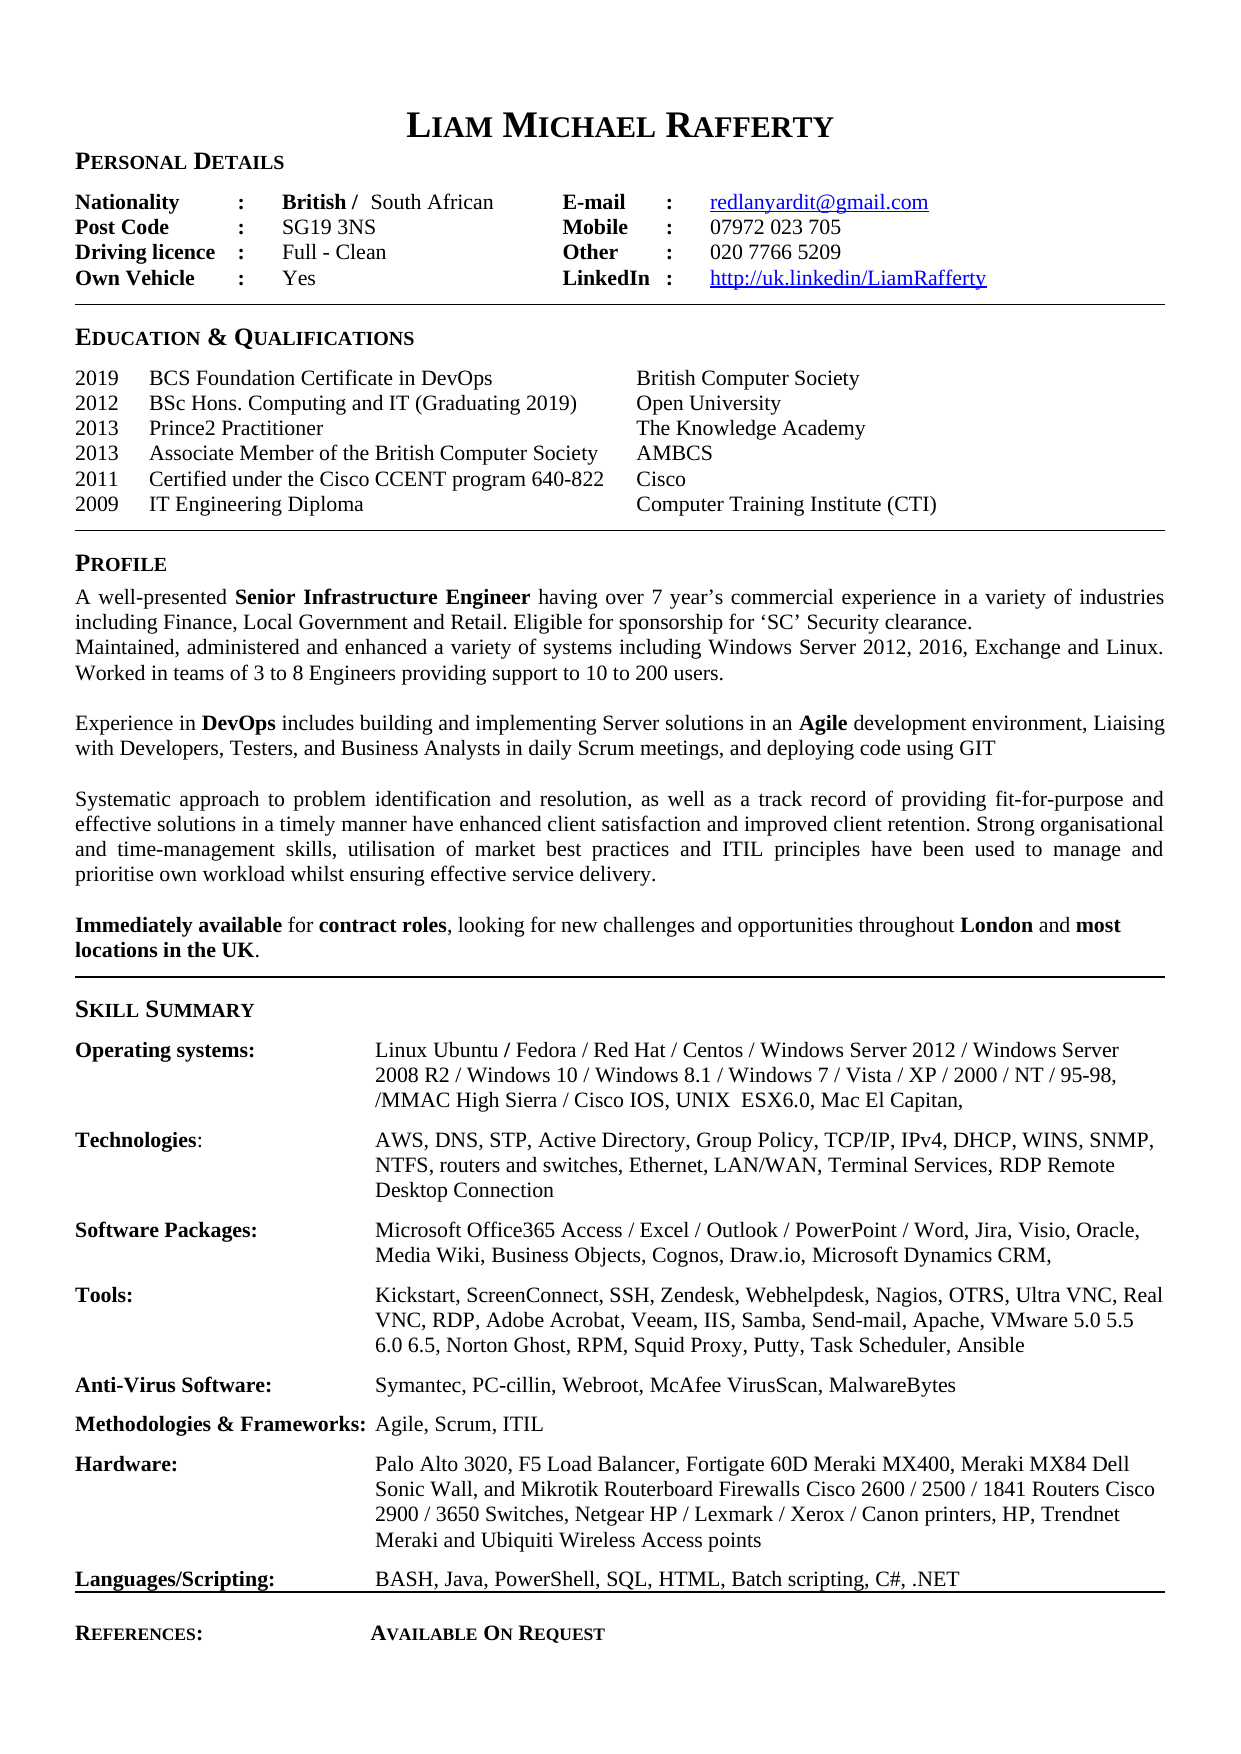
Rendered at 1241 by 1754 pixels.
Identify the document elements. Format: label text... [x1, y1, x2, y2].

text Nationality : British / South African E-mail : redlanyardit@gmail.com [75, 189, 1165, 214]
text Liam Michael Rafferty [75, 103, 1165, 146]
text Hardware: Palo Alto 3020, F5 Load Balancer, Fortigate 60D Meraki MX400, Meraki MX84 Dell Sonic Wall, and Mikrotik Routerboard Firewalls Cisco 2600 / 2500 / 1841 Routers Cisco 2900 / 3650 Switches, Netgear HP / Lexmark / Xerox / Canon printers, HP, Trendnet Meraki and Ubiquiti Wireless Access points [75, 1451, 1165, 1552]
text Education & Qualifications [75, 322, 1165, 350]
text Own Vehicle : Yes LinkedIn : http://uk.linkedin/LiamRafferty [75, 264, 1165, 290]
text Technologies: AWS, DNS, STP, Active Directory, Group Policy, TCP/IP, IPv4, DHCP, WINS, SNMP, NTFS, routers and switches, Ethernet, LAN/WAN, Terminal Services, RDP Remote Desktop Connection [75, 1127, 1165, 1203]
text Maintained, administered and enhanced a variety of systems including Windows Server 2012, 2016, Exchange and Linux. Worked in teams of 3 to 8 Engineers providing support to 10 to 200 users. [75, 634, 1165, 685]
text Methodologies & Frameworks: Agile, Scrum, ITIL [75, 1411, 1165, 1437]
subtitle Personal Details [75, 146, 1165, 174]
text Tools: Kickstart, ScreenConnect, SSH, Zendesk, Webhelpdesk, Nagios, OTRS, Ultra VNC, Real VNC, RDP, Adobe Acrobat, Veeam, IIS, Samba, Send-mail, Apache, VMware 5.0 5.5 6.0 6.5, Norton Ghost, RPM, Squid Proxy, Putty, Task Scheduler, Ansible [75, 1282, 1165, 1357]
text Operating systems: Linux Ubuntu / Fedora / Red Hat / Centos / Windows Server 2012 / Windows Server 2008 R2 / Windows 10 / Windows 8.1 / Windows 7 / Vista / XP / 2000 / NT / 95-98, /MMAC High Sierra / Cisco IOS, UNIX ESX6.0, Mac El Capitan, [75, 1037, 1165, 1113]
text Driving licence : Full - Clean Other : 020 7766 5209 [75, 239, 1165, 264]
text Software Packages: Microsoft Office365 Access / Excel / Outlook / PowerPoint / Word, Jira, Visio, Oracle, Media Wiki, Business Objects, Cognos, Draw.io, Microsoft Dynamics CRM, [75, 1217, 1165, 1267]
text Skill Summary [75, 994, 1165, 1023]
text Post Code : SG19 3NS Mobile : 07972 023 705 [75, 214, 1165, 239]
text 2009 IT Engineering Diploma Computer Training Institute (CTI) [75, 491, 1165, 516]
text References: Available On Request [75, 1620, 1165, 1645]
text Systematic approach to problem identification and resolution, as well as a track record of providing fit-for-purpose and effective solutions in a timely manner have enhanced client satisfaction and improved client retention. Strong organisational and time-management skills, utilisation of market best practices and ITIL principles have been used to manage and prioritise own workload whilst ensuring effective service delivery. [75, 786, 1165, 886]
text 2013 Prince2 Practitioner The Knowledge Academy [75, 415, 1165, 440]
text 2019 BCS Foundation Certificate in DevOps British Computer Society 2012 BSc Hons. Computing and IT (Graduating 2019) Open University [75, 365, 1165, 415]
text 2013 Associate Member of the British Computer Society AMBCS [75, 440, 1165, 466]
text Profile [75, 548, 1165, 577]
text Languages/Scripting: BASH, Java, PowerShell, SQL, HTML, Batch scripting, C#, .NET [75, 1566, 1165, 1591]
text 2011 Certified under the Cisco CCENT program 640-822 Cisco [75, 466, 1165, 491]
text Immediately available for contract roles, looking for new challenges and opportunities throughout London and most locations in the UK. [75, 912, 1165, 962]
text A well-presented Senior Infrastructure Engineer having over 7 year’s commercial experience in a variety of industries including Finance, Local Government and Retail. Eligible for sponsorship for ‘SC’ Security clearance. [75, 584, 1165, 634]
text Experience in DevOps includes building and implementing Server solutions in an Agile development environment, Liaising with Developers, Testers, and Business Analysts in daily Scrum meetings, and deploying code using GIT [75, 710, 1165, 760]
text Anti-Virus Software: Symantec, PC-cillin, Webroot, McAfee VirusScan, MalwareBytes [75, 1372, 1165, 1397]
